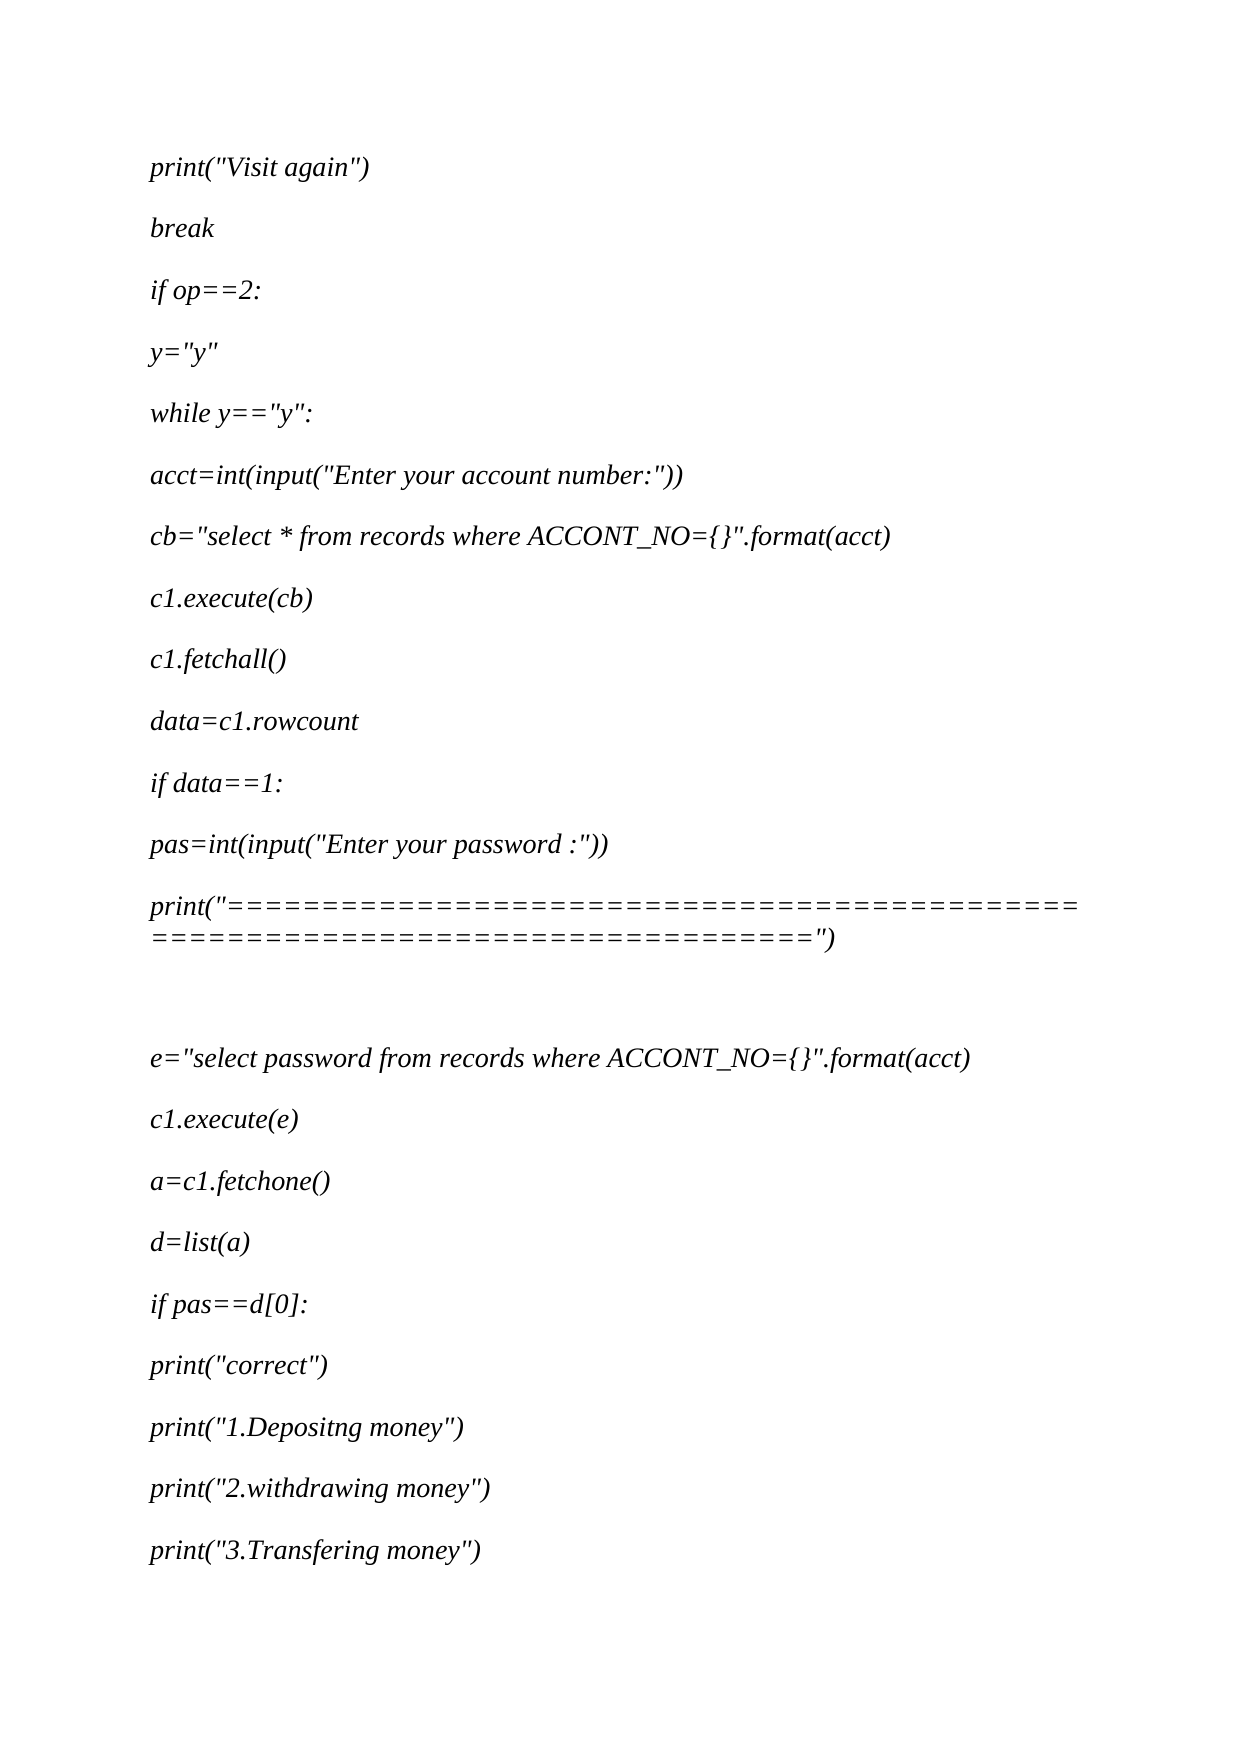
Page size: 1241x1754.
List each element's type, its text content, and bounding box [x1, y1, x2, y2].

text data=c1.rowcount [150, 704, 1090, 736]
text while y=="y": [150, 396, 1090, 429]
text if op==2: [150, 273, 1090, 306]
text c1.execute(e) [150, 1102, 1090, 1134]
text break [150, 212, 1090, 244]
text c1.fetchall() [150, 642, 1090, 675]
text y="y" [150, 335, 1090, 367]
text print("correct") [150, 1348, 1090, 1381]
text c1.execute(cb) [150, 581, 1090, 613]
text print("2.withdrawing money") [150, 1472, 1090, 1504]
text acct=int(input("Enter your account number:")) [150, 458, 1090, 490]
text if data==1: [150, 766, 1090, 798]
text if pas==d[0]: [150, 1287, 1090, 1319]
text a=c1.fetchone() [150, 1164, 1090, 1196]
text cb="select * from records where ACCONT_NO={}".format(acct) [150, 519, 1090, 552]
text print("1.Depositng money") [150, 1410, 1090, 1442]
text d=list(a) [150, 1225, 1090, 1258]
text pas=int(input("Enter your password :")) [150, 827, 1090, 859]
text e="select password from records where ACCONT_NO={}".format(acct) [150, 1041, 1090, 1073]
text print("================================================================================") [150, 889, 1090, 953]
text print("3.Transfering money") [150, 1533, 1090, 1566]
text print("Visit again") [150, 150, 1090, 182]
